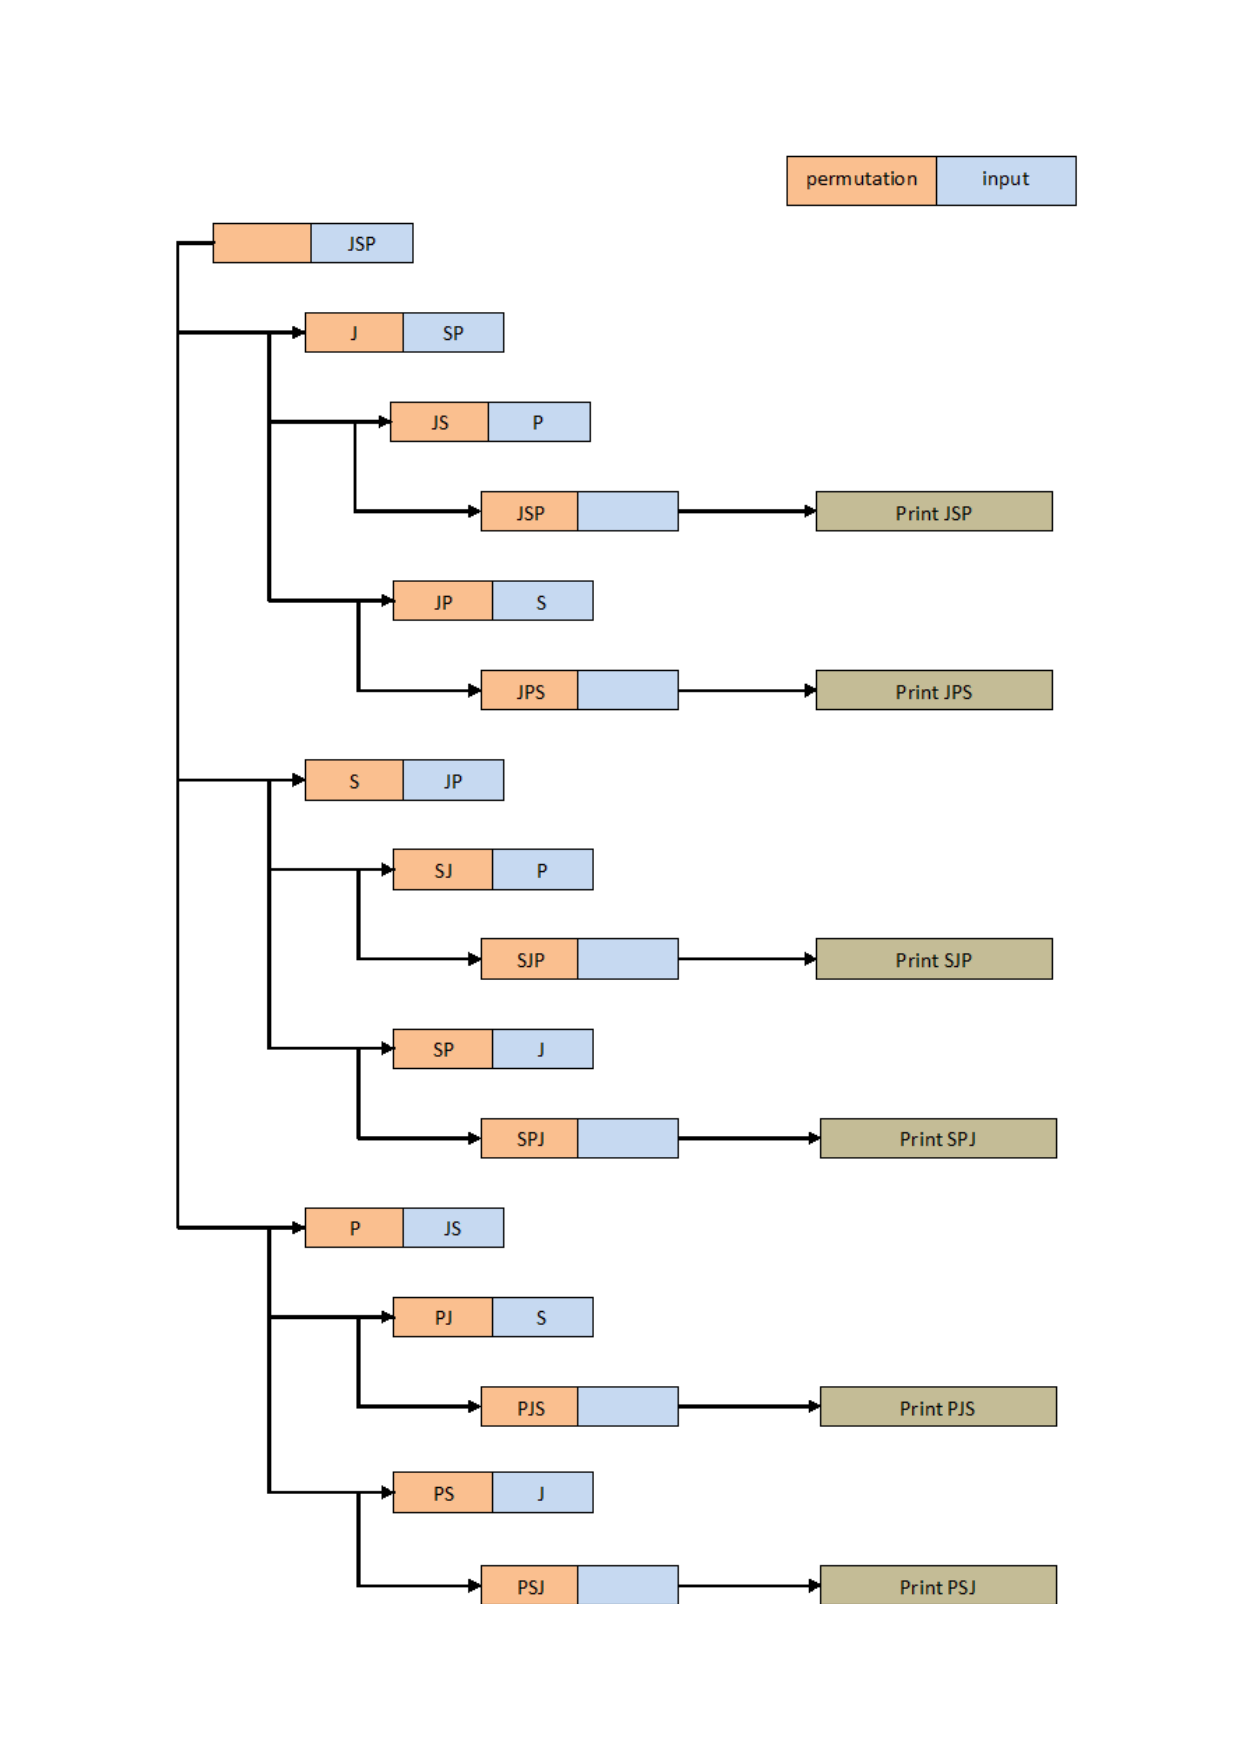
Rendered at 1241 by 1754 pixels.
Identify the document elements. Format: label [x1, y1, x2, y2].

picture [150, 150, 1091, 1604]
